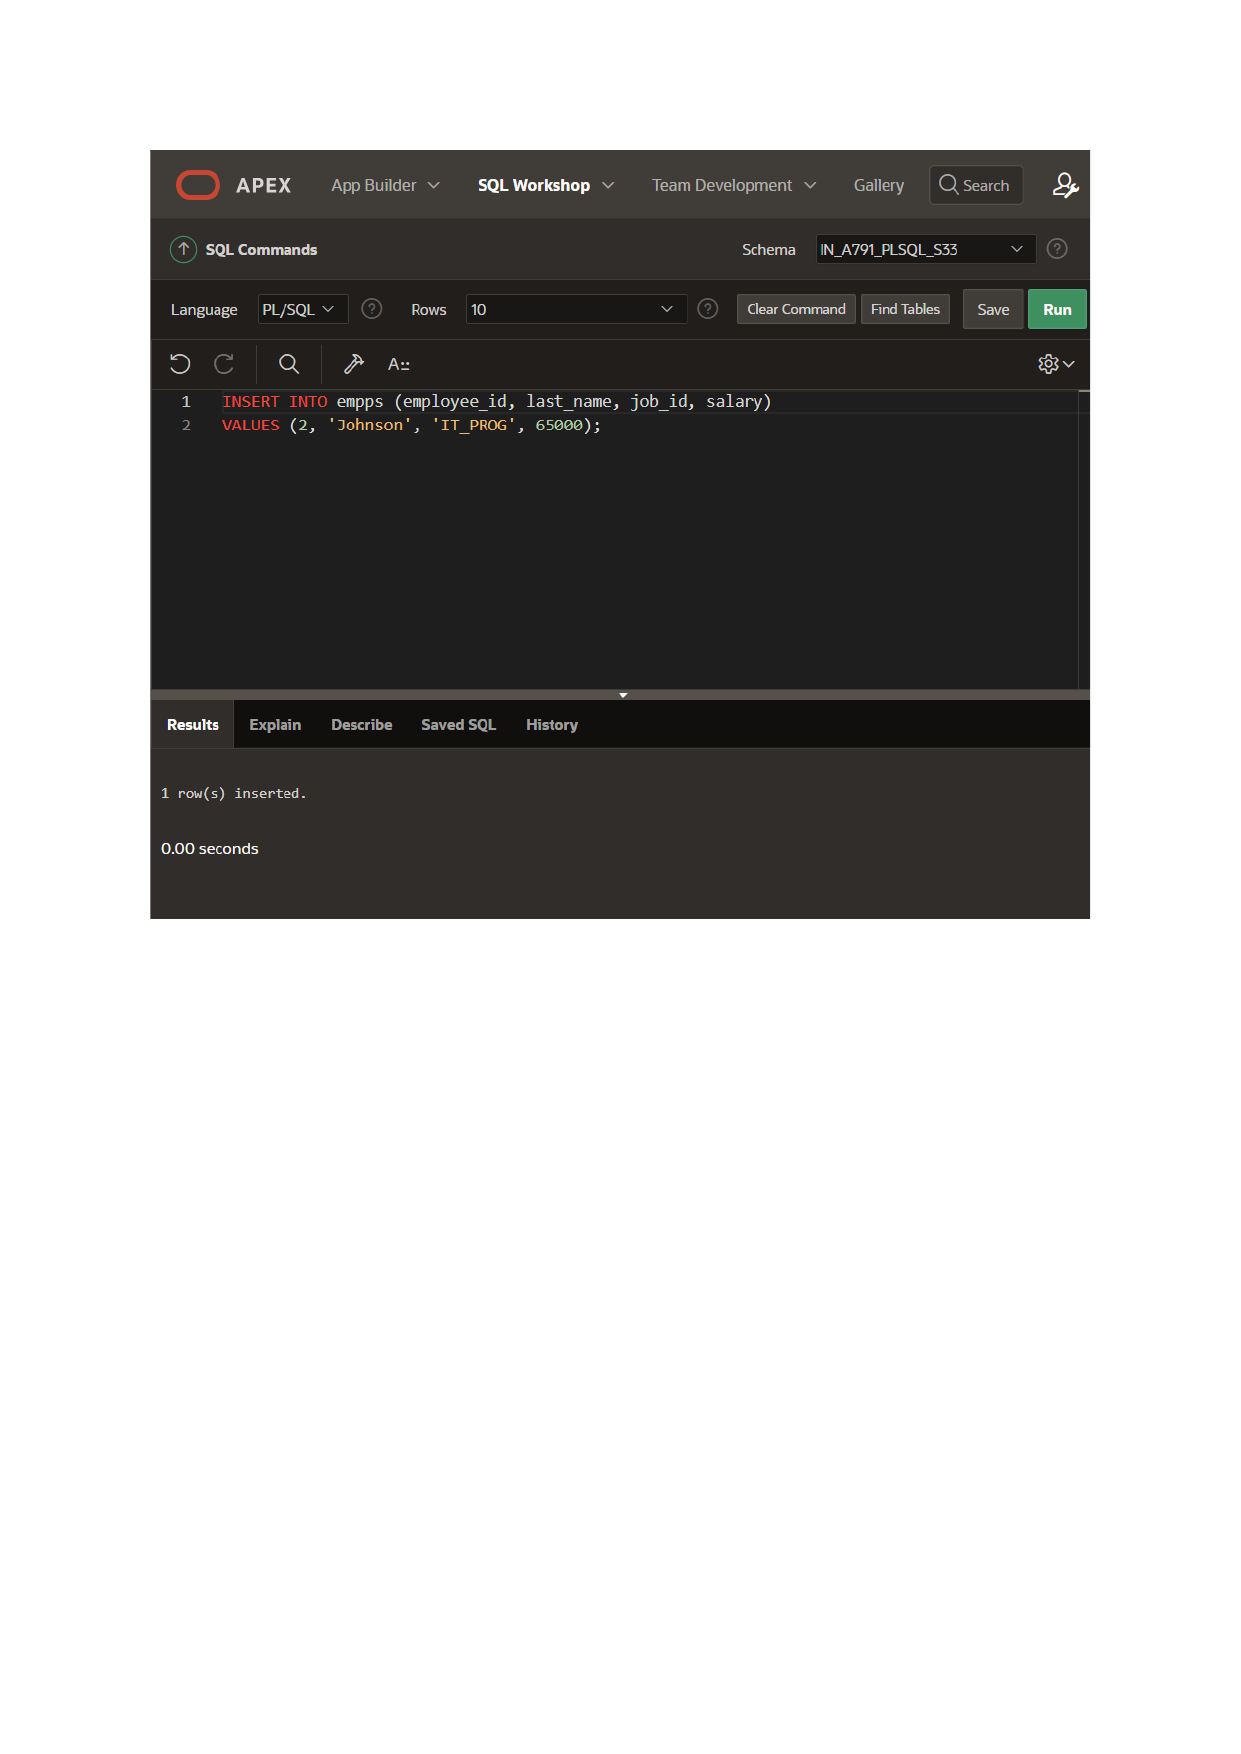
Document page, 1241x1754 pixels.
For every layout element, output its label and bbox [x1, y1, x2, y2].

picture [150, 150, 1091, 919]
